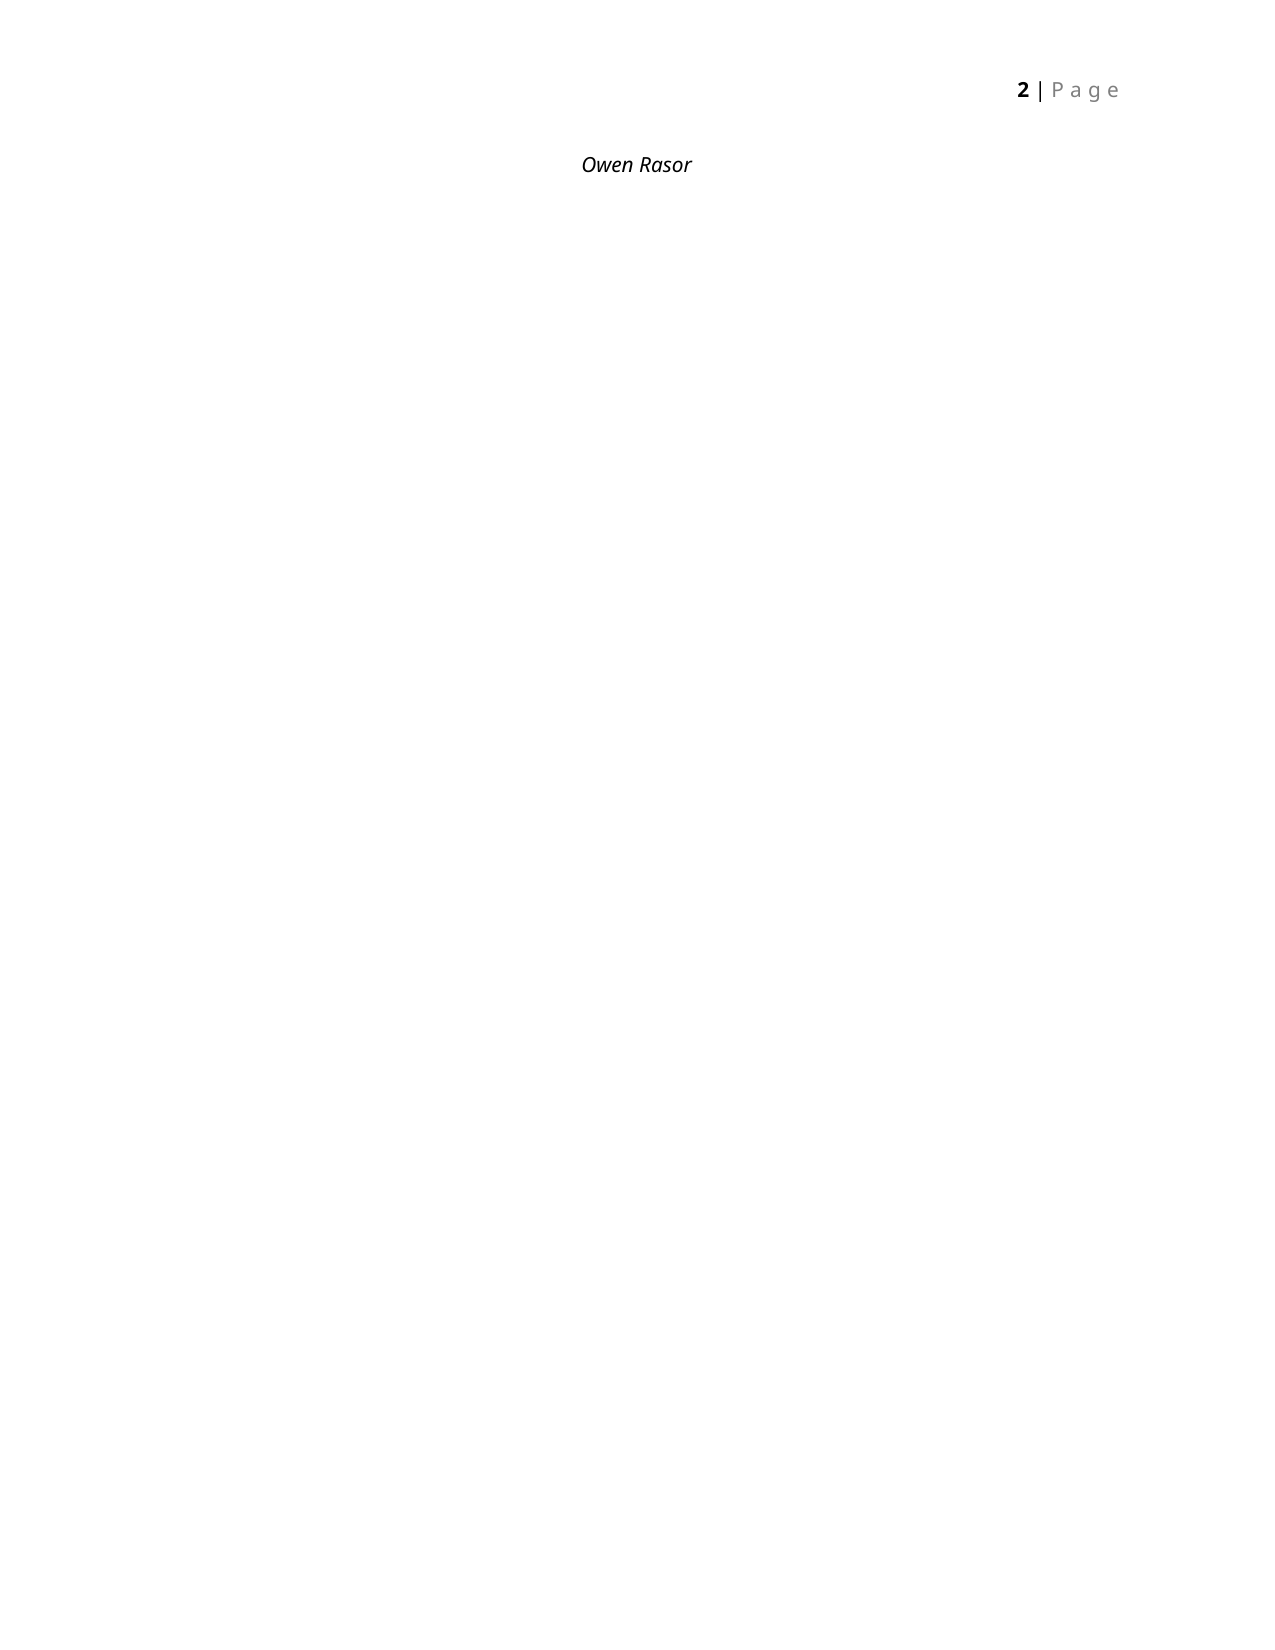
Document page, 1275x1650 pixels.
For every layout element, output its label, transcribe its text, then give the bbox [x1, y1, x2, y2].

text Owen Rasor [150, 150, 1125, 178]
